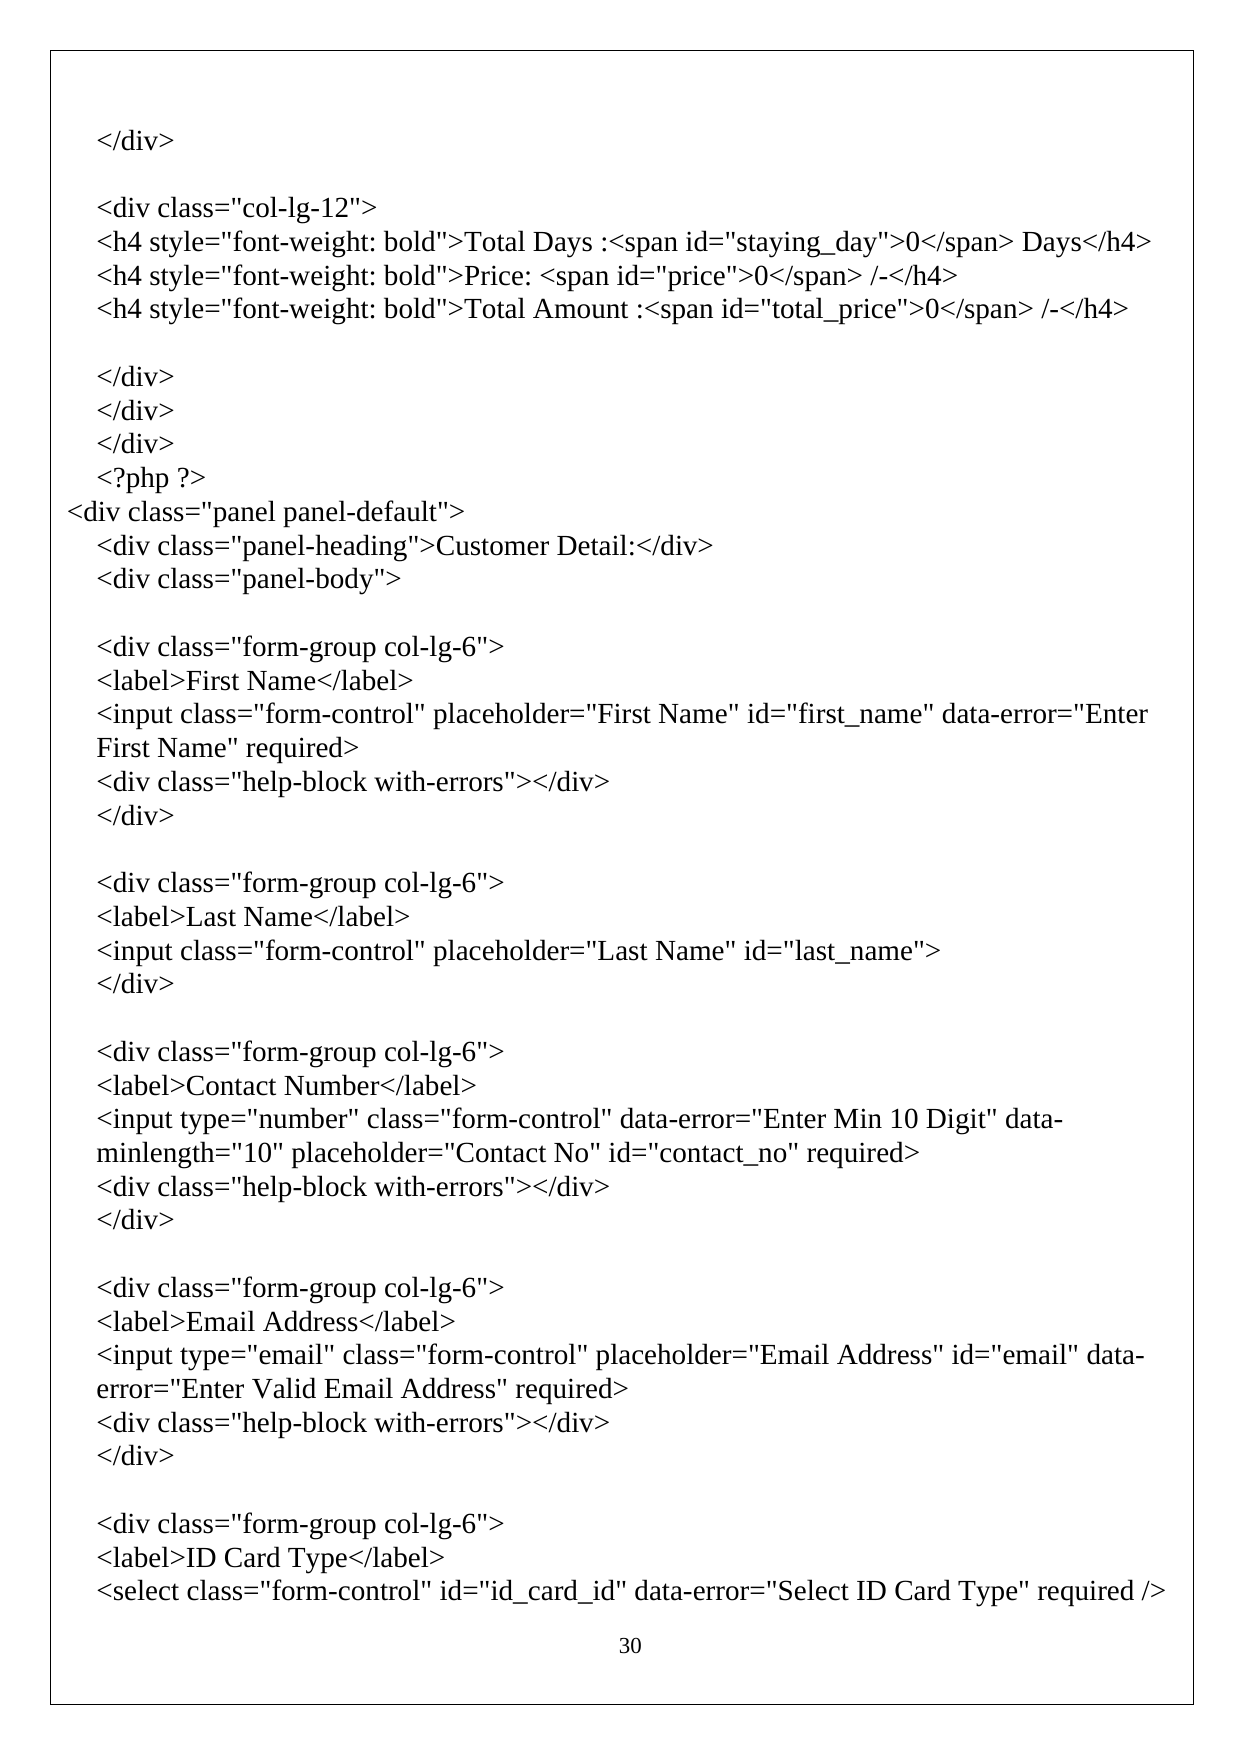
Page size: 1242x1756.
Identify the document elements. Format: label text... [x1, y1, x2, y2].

text </div> [96, 359, 1170, 393]
text <div class="panel-heading">Customer Detail:</div> [96, 528, 1170, 561]
text <div class="form-group col-lg-6"> [96, 1270, 1170, 1303]
text <label>Email Address</label> [96, 1304, 1170, 1337]
text <label>First Name</label> [96, 663, 1170, 696]
text <input class="form-control" placeholder="First Name" id="first_name" data-error="Enter First Name" required> [96, 697, 1170, 764]
text <div class="panel panel-default"> [67, 494, 1170, 528]
text <input class="form-control" placeholder="Last Name" id="last_name"> [96, 933, 1170, 966]
text <h4 style="font-weight: bold">Total Days :<span id="staying_day">0</span> Days</h4> [96, 224, 1170, 258]
text <div class="form-group col-lg-6"> [96, 1034, 1170, 1067]
text <h4 style="font-weight: bold">Total Amount :<span id="total_price">0</span> /-</h4> [96, 292, 1170, 325]
text <?php ?> [96, 460, 1170, 494]
text <input type="number" class="form-control" data-error="Enter Min 10 Digit" data-minlength="10" placeholder="Contact No" id="contact_no" required> [96, 1101, 1170, 1168]
text <select class="form-control" id="id_card_id" data-error="Select ID Card Type" required /> [96, 1573, 1170, 1607]
text <label>ID Card Type</label> [96, 1540, 1170, 1573]
text <label>Contact Number</label> [96, 1068, 1170, 1101]
text <div class="form-group col-lg-6"> [96, 1506, 1170, 1539]
text <div class="panel-body"> [96, 562, 1170, 595]
text <label>Last Name</label> [96, 899, 1170, 932]
text </div> [96, 798, 1170, 831]
text <div class="form-group col-lg-6"> [96, 629, 1170, 663]
text <div class="help-block with-errors"></div> [96, 764, 1170, 797]
text </div> [96, 123, 1170, 156]
text </div> [96, 1202, 1170, 1236]
text <h4 style="font-weight: bold">Price: <span id="price">0</span> /-</h4> [96, 258, 1170, 291]
text <div class="help-block with-errors"></div> [96, 1169, 1170, 1202]
text <div class="help-block with-errors"></div> [96, 1405, 1170, 1438]
text </div> [96, 393, 1170, 426]
text </div> [96, 1438, 1170, 1472]
text <input type="email" class="form-control" placeholder="Email Address" id="email" data-error="Enter Valid Email Address" required> [96, 1337, 1170, 1404]
text </div> [96, 427, 1170, 460]
text <div class="col-lg-12"> [96, 190, 1170, 224]
text </div> [96, 966, 1170, 1000]
text <div class="form-group col-lg-6"> [96, 865, 1170, 899]
